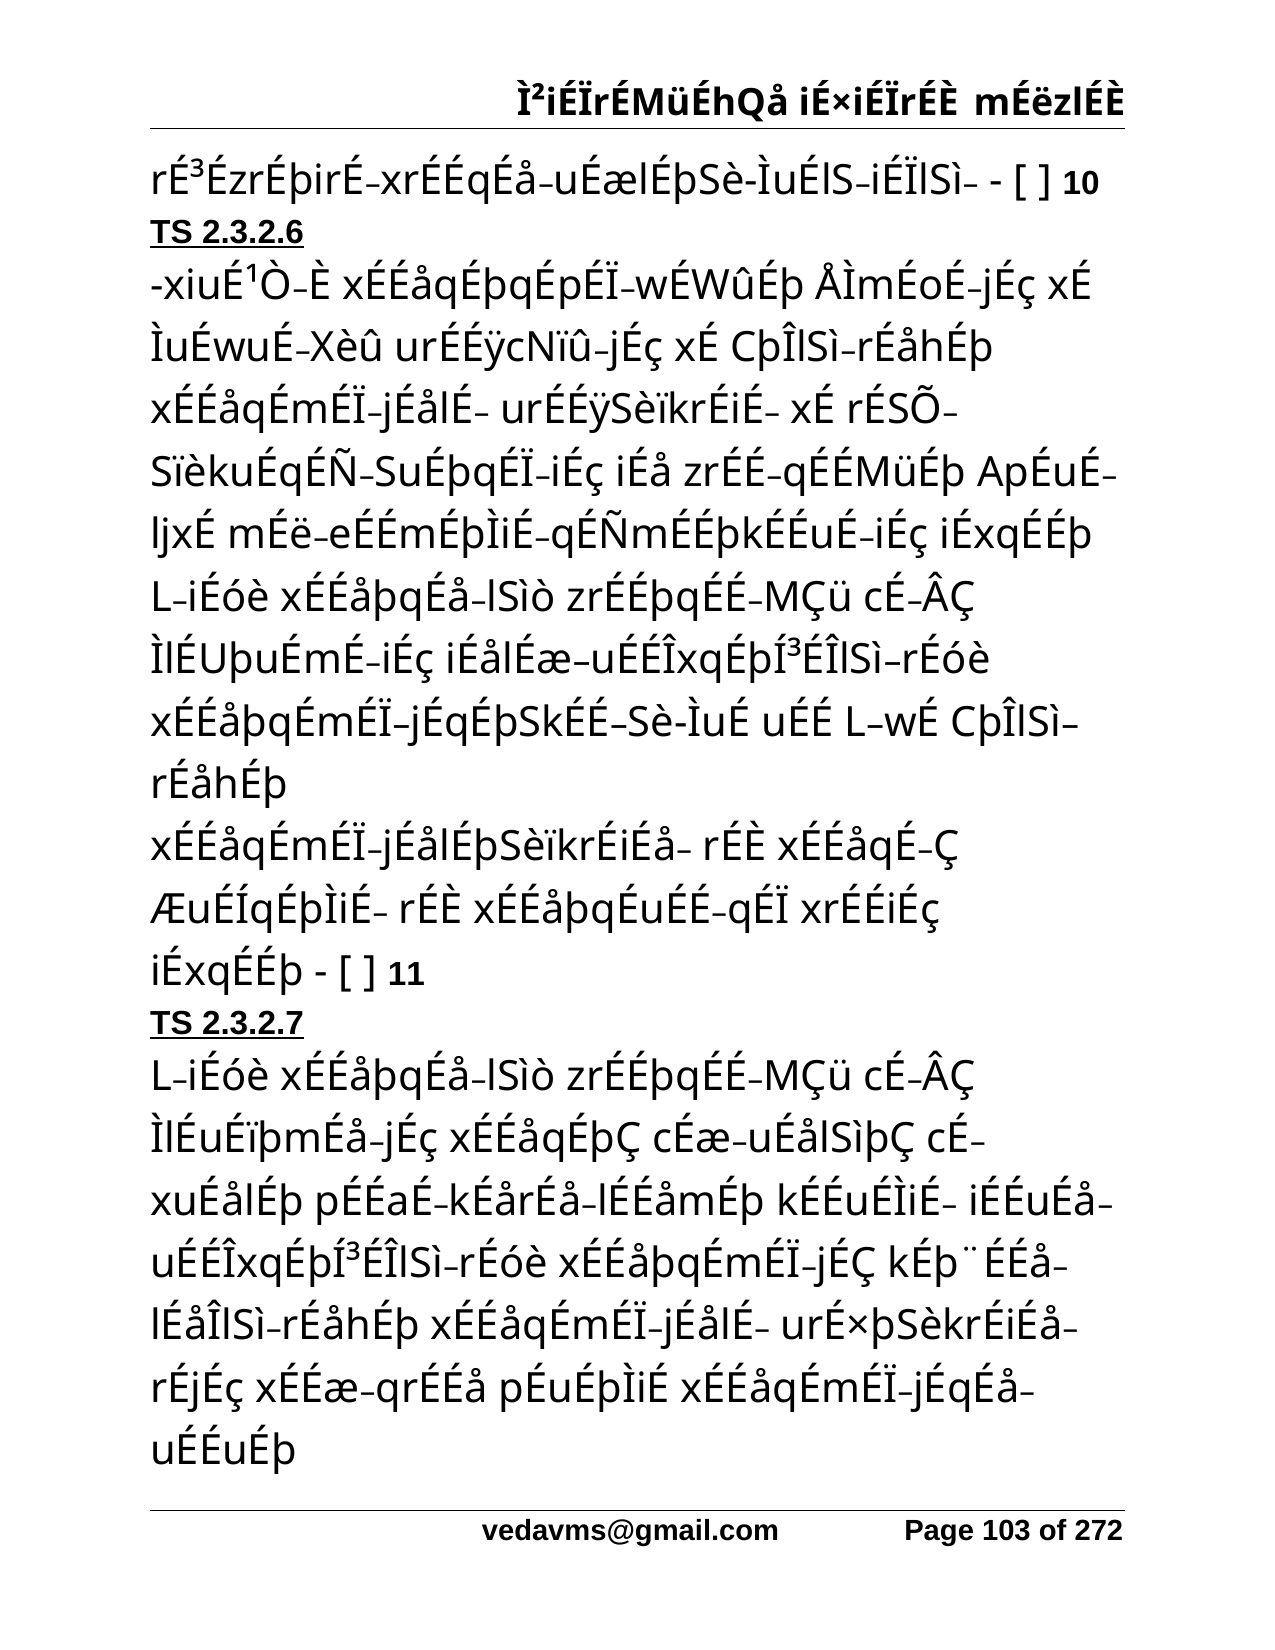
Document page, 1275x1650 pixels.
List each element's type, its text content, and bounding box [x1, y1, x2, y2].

text xuÉålÉþ pÉÉaÉ–kÉårÉå–lÉÉåmÉþ kÉÉuÉÌiÉ– iÉÉuÉå–uÉÉÎxqÉþÍ³ÉÎlSì–rÉóè xÉÉåþqÉmÉÏ–jÉÇ kÉþ¨ÉÉå– [150, 1170, 1125, 1289]
text -xiuÉ¹Ò–È xÉÉåqÉþqÉpÉÏ–wÉWûÉþ ÅÌmÉoÉ–jÉç xÉ ÌuÉwuÉ–Xèû urÉÉÿcNïû–jÉç xÉ CþÎlSì–rÉåhÉþ [150, 254, 1125, 374]
text xÉÉåqÉmÉÏ–jÉålÉ– urÉÉÿSèïkrÉiÉ– xÉ rÉSÕ–SïèkuÉqÉÑ–SuÉþqÉÏ–iÉç iÉå zrÉÉ–qÉÉMüÉþ ApÉuÉ–ljxÉ mÉë–eÉÉmÉþÌiÉ–qÉÑmÉÉþkÉÉuÉ–iÉç iÉxqÉÉþ L–iÉóè xÉÉåþqÉå–lSìò zrÉÉþqÉÉ–MÇü cÉ–ÂÇ ÌlÉUþuÉmÉ–iÉç iÉålÉæ–uÉÉÎxqÉþÍ³ÉÎlSì–rÉóè xÉÉåþqÉmÉÏ–jÉqÉþSkÉÉ–Sè-ÌuÉ uÉÉ L–wÉ CþÎlSì–rÉåhÉþ [150, 379, 1125, 811]
text TS 2.3.2.6 [150, 212, 1158, 251]
text rÉ³ÉzrÉþirÉ–xrÉÉqÉå–uÉælÉþSè-ÌuÉlS–iÉÏlSì– - [ ] 10 [150, 150, 1125, 207]
text iÉxqÉÉþ - [ ] 11 [150, 941, 1125, 998]
text L–iÉóè xÉÉåþqÉå–lSìò zrÉÉþqÉÉ–MÇü cÉ–ÂÇ ÌlÉuÉïþmÉå–jÉç xÉÉåqÉþÇ cÉæ–uÉålSìþÇ cÉ– [150, 1046, 1125, 1165]
text lÉåÎlSì–rÉåhÉþ xÉÉåqÉmÉÏ–jÉålÉ– urÉ×þSèkrÉiÉå– rÉjÉç xÉÉæ–qrÉÉå pÉuÉþÌiÉ xÉÉåqÉmÉÏ–jÉqÉå–uÉÉuÉþ [150, 1295, 1125, 1477]
text xÉÉåqÉmÉÏ–jÉålÉþSèïkrÉiÉå– rÉÈ xÉÉåqÉ–Ç ÆuÉÍqÉþÌiÉ– rÉÈ xÉÉåþqÉuÉÉ–qÉÏ xrÉÉiÉç [150, 816, 1125, 935]
text TS 2.3.2.7 [150, 1003, 1158, 1042]
